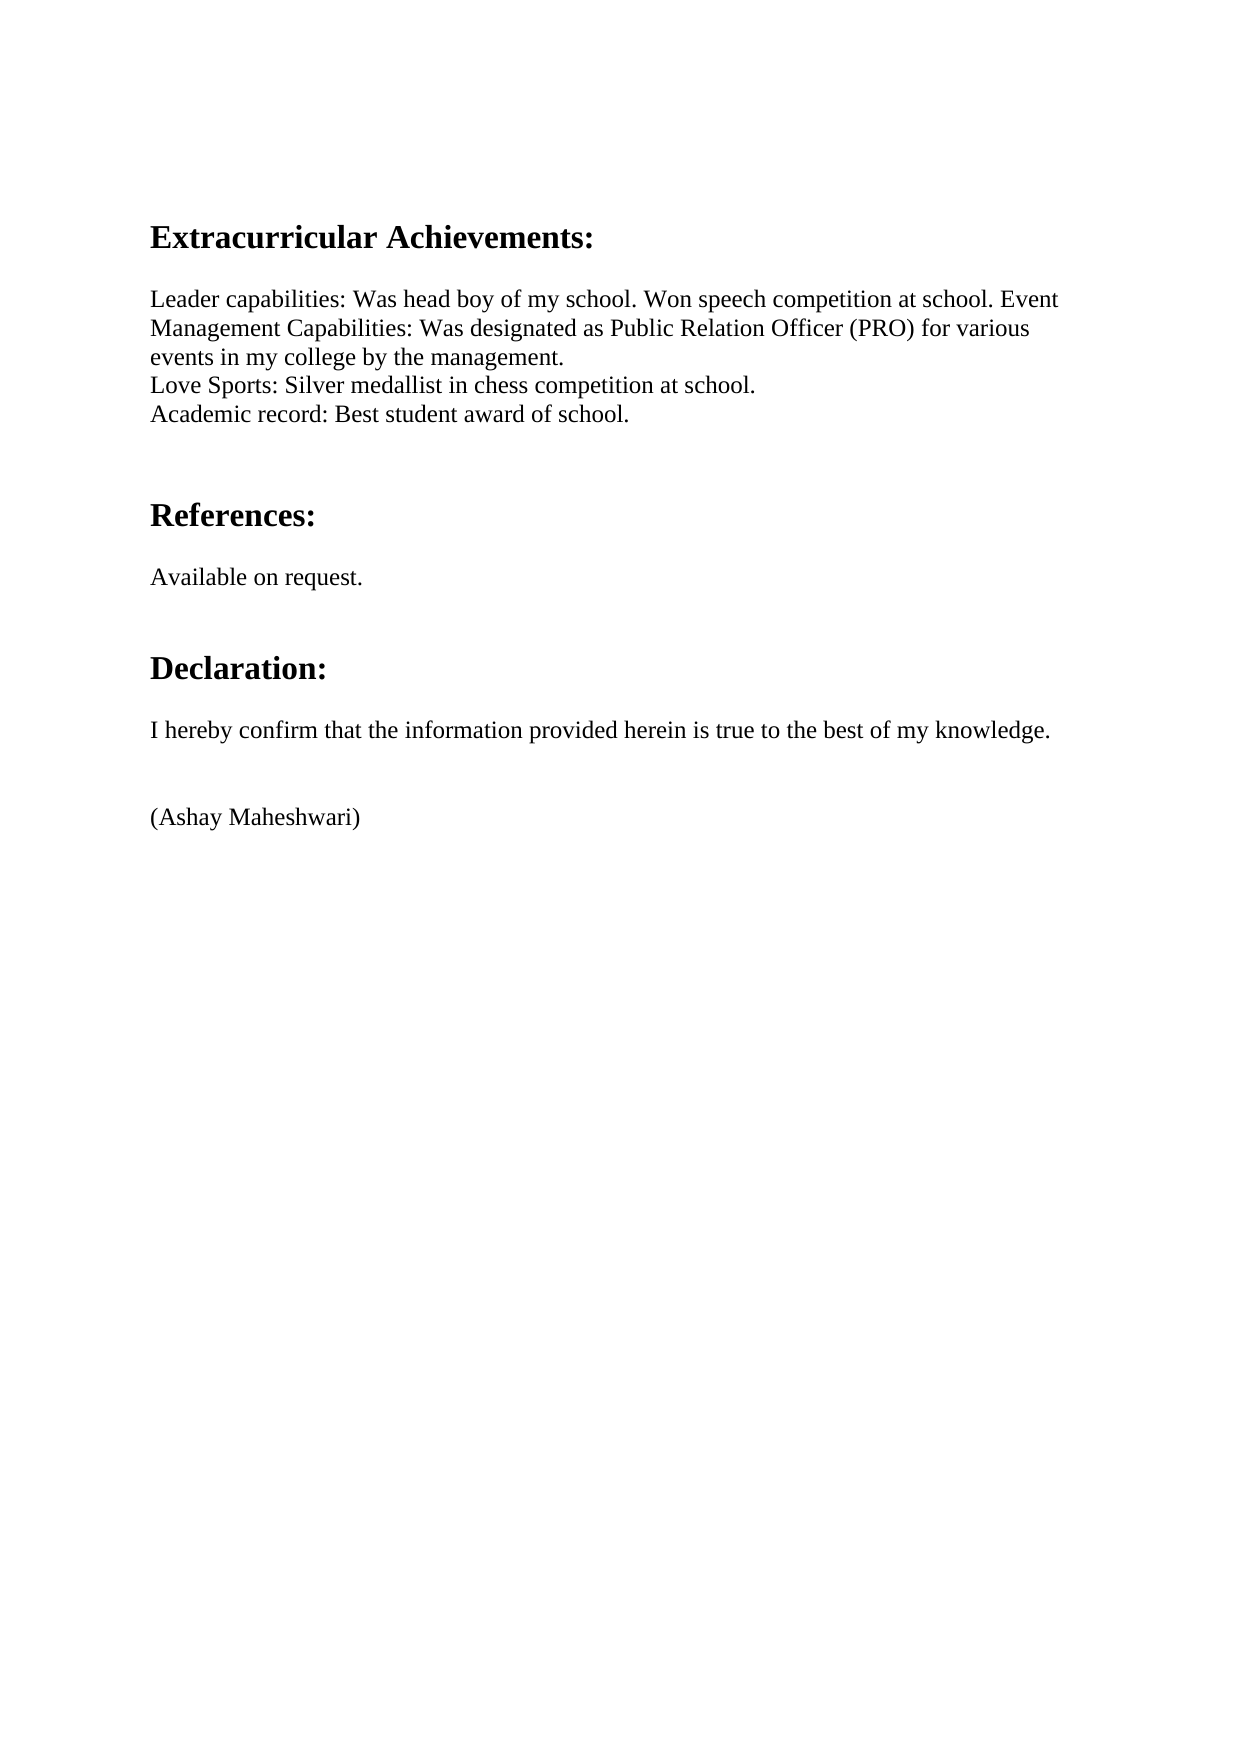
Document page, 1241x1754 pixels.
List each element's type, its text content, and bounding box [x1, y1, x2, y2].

text References: [150, 495, 1090, 533]
text Academic record: Best student award of school. [150, 399, 1090, 428]
text I hereby confirm that the information provided herein is true to the best of my knowledge. [150, 715, 1090, 744]
text (Ashay Maheshwari) [150, 802, 1090, 830]
text Love Sports: Silver medallist in chess competition at school. [150, 370, 1090, 399]
text Leader capabilities: Was head boy of my school. Won speech competition at school. Event Management Capabilities: Was designated as Public Relation Officer (PRO) for various events in my college by the management. [150, 284, 1090, 370]
text Declaration: [150, 648, 1090, 687]
text Available on request. [150, 562, 1090, 591]
text Extracurricular Achievements: [150, 217, 1090, 255]
